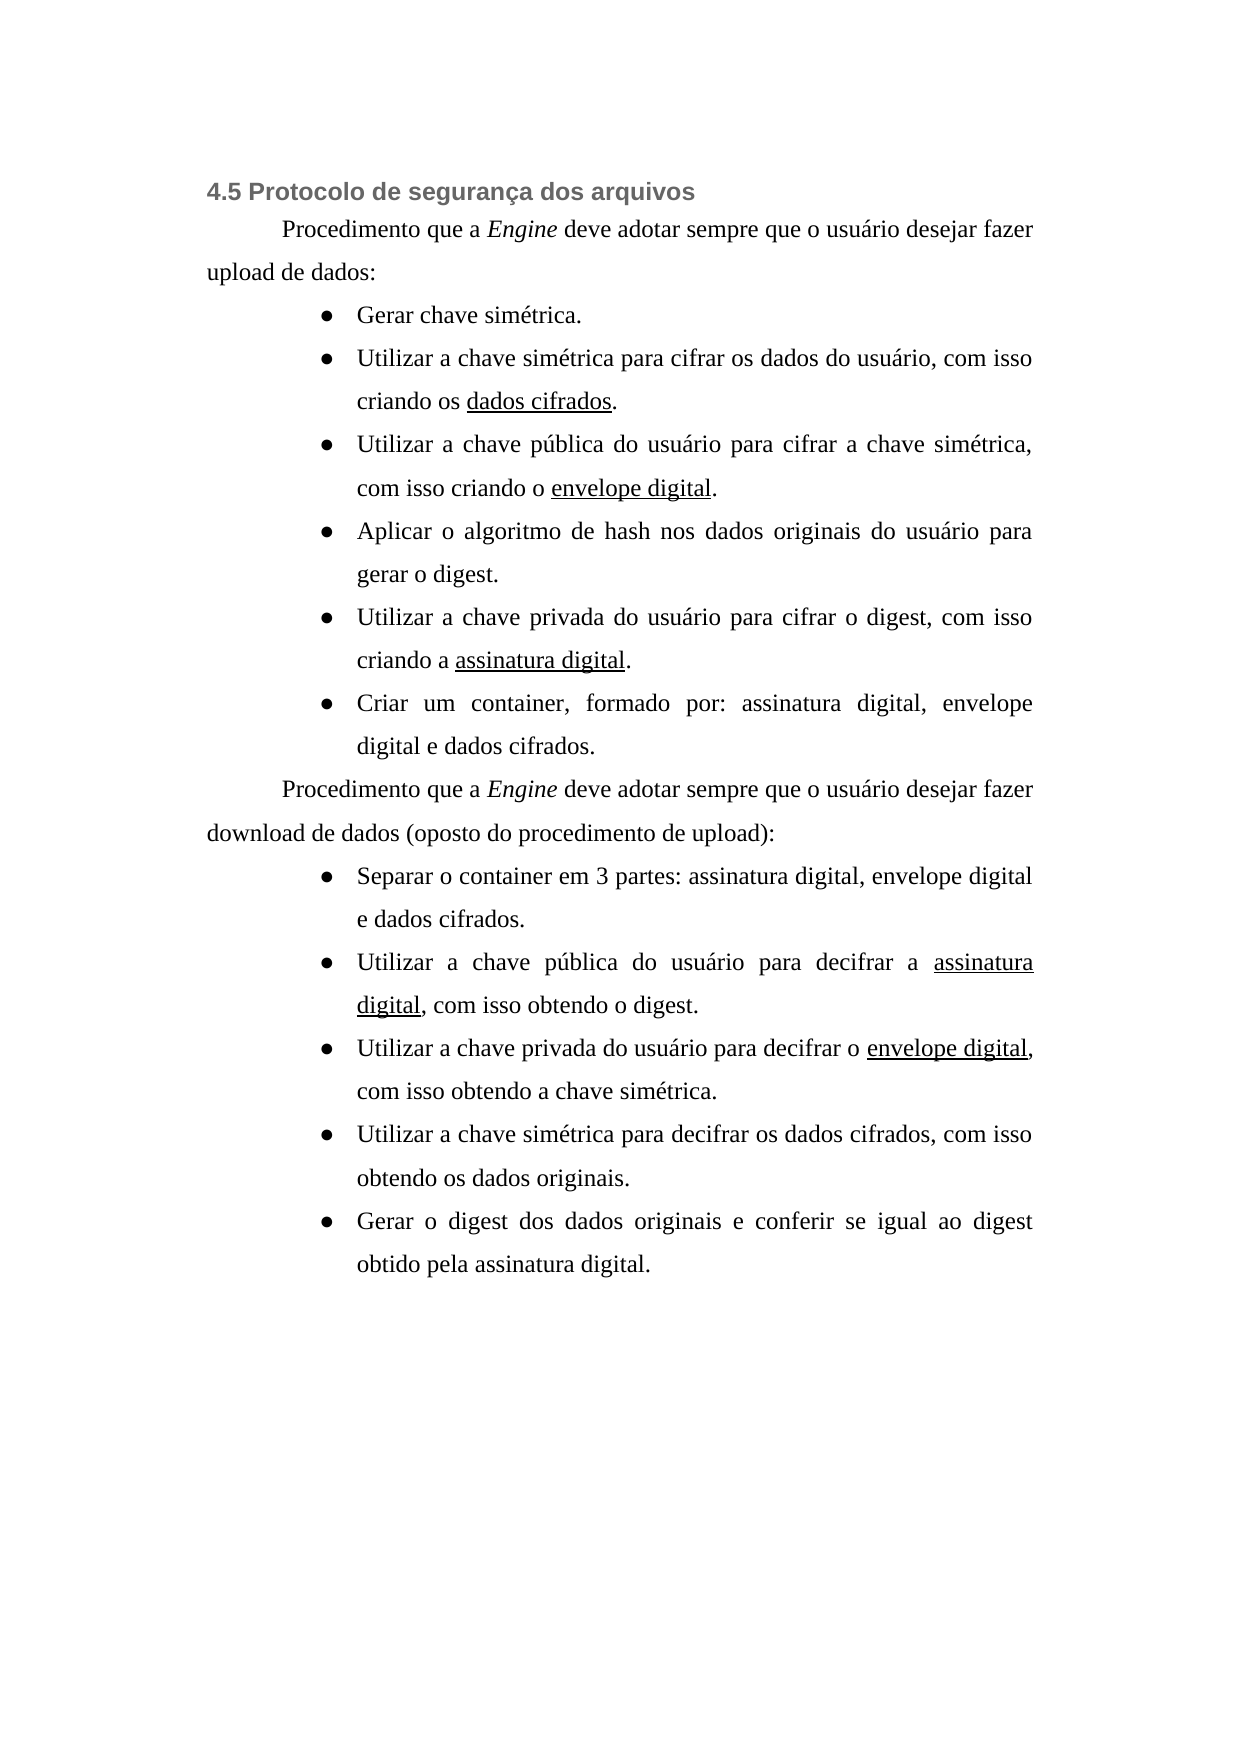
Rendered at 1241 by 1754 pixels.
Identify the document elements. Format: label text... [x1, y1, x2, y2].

list Utilizar a chave pública do usuário para decifrar a assinatura digital, com isso obtendo o digest. [319, 947, 1033, 1019]
subtitle 4.5 Protocolo de segurança dos arquivos [207, 177, 1033, 206]
list Utilizar a chave pública do usuário para cifrar a chave simétrica, com isso criando o envelope digital. [319, 429, 1033, 501]
list Criar um container, formado por: assinatura digital, envelope digital e dados cifrados. [319, 688, 1033, 760]
list Utilizar a chave privada do usuário para cifrar o digest, com isso criando a assinatura digital. [319, 602, 1033, 674]
list Utilizar a chave simétrica para decifrar os dados cifrados, com isso obtendo os dados originais. [319, 1119, 1033, 1191]
list Gerar chave simétrica. [319, 300, 1033, 329]
list Utilizar a chave simétrica para cifrar os dados do usuário, com isso criando os dados cifrados. [319, 343, 1033, 415]
list Aplicar o algoritmo de hash nos dados originais do usuário para gerar o digest. [319, 516, 1033, 588]
list Gerar o digest dos dados originais e conferir se igual ao digest obtido pela assinatura digital. [319, 1206, 1033, 1278]
text Procedimento que a Engine deve adotar sempre que o usuário desejar fazer download de dados (oposto do procedimento de upload): [207, 774, 1033, 846]
text Procedimento que a Engine deve adotar sempre que o usuário desejar fazer upload de dados: [207, 214, 1033, 286]
list Separar o container em 3 partes: assinatura digital, envelope digital e dados cifrados. [319, 861, 1033, 933]
list Utilizar a chave privada do usuário para decifrar o envelope digital, com isso obtendo a chave simétrica. [319, 1033, 1033, 1105]
